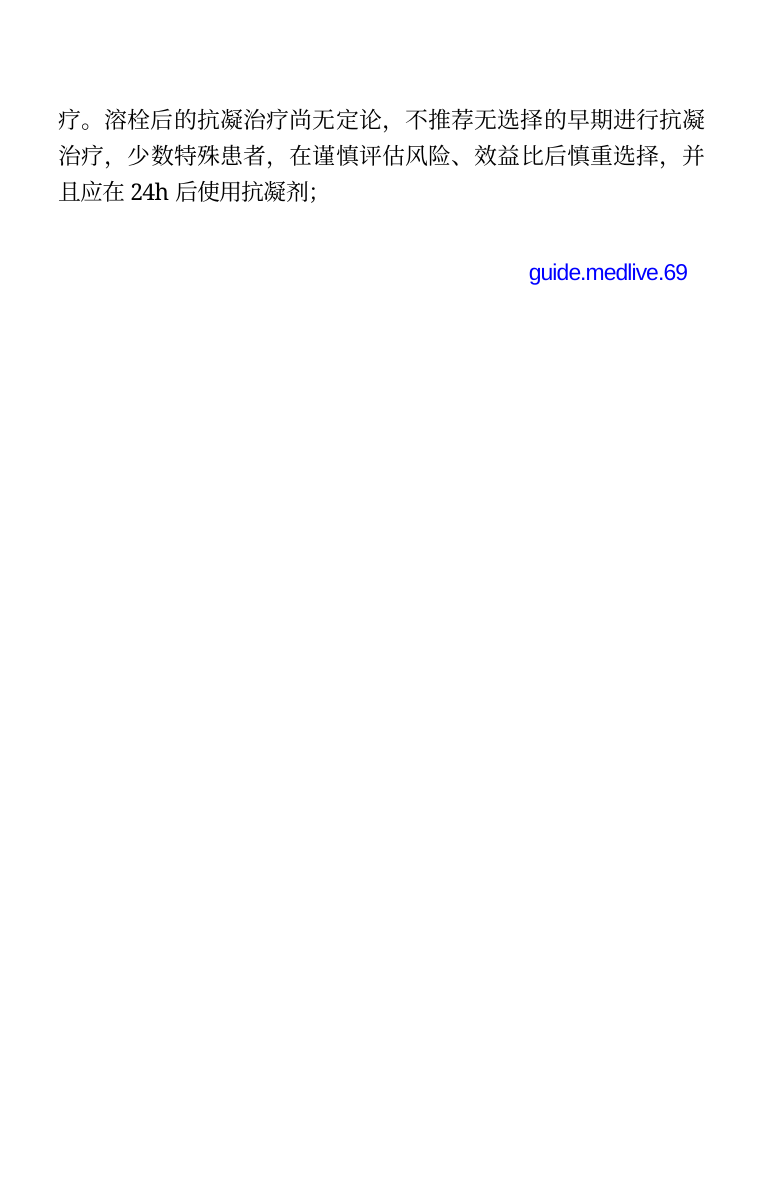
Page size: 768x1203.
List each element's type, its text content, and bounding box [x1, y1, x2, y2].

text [58, 102, 708, 207]
text guide.medlive.69 [58, 258, 689, 290]
